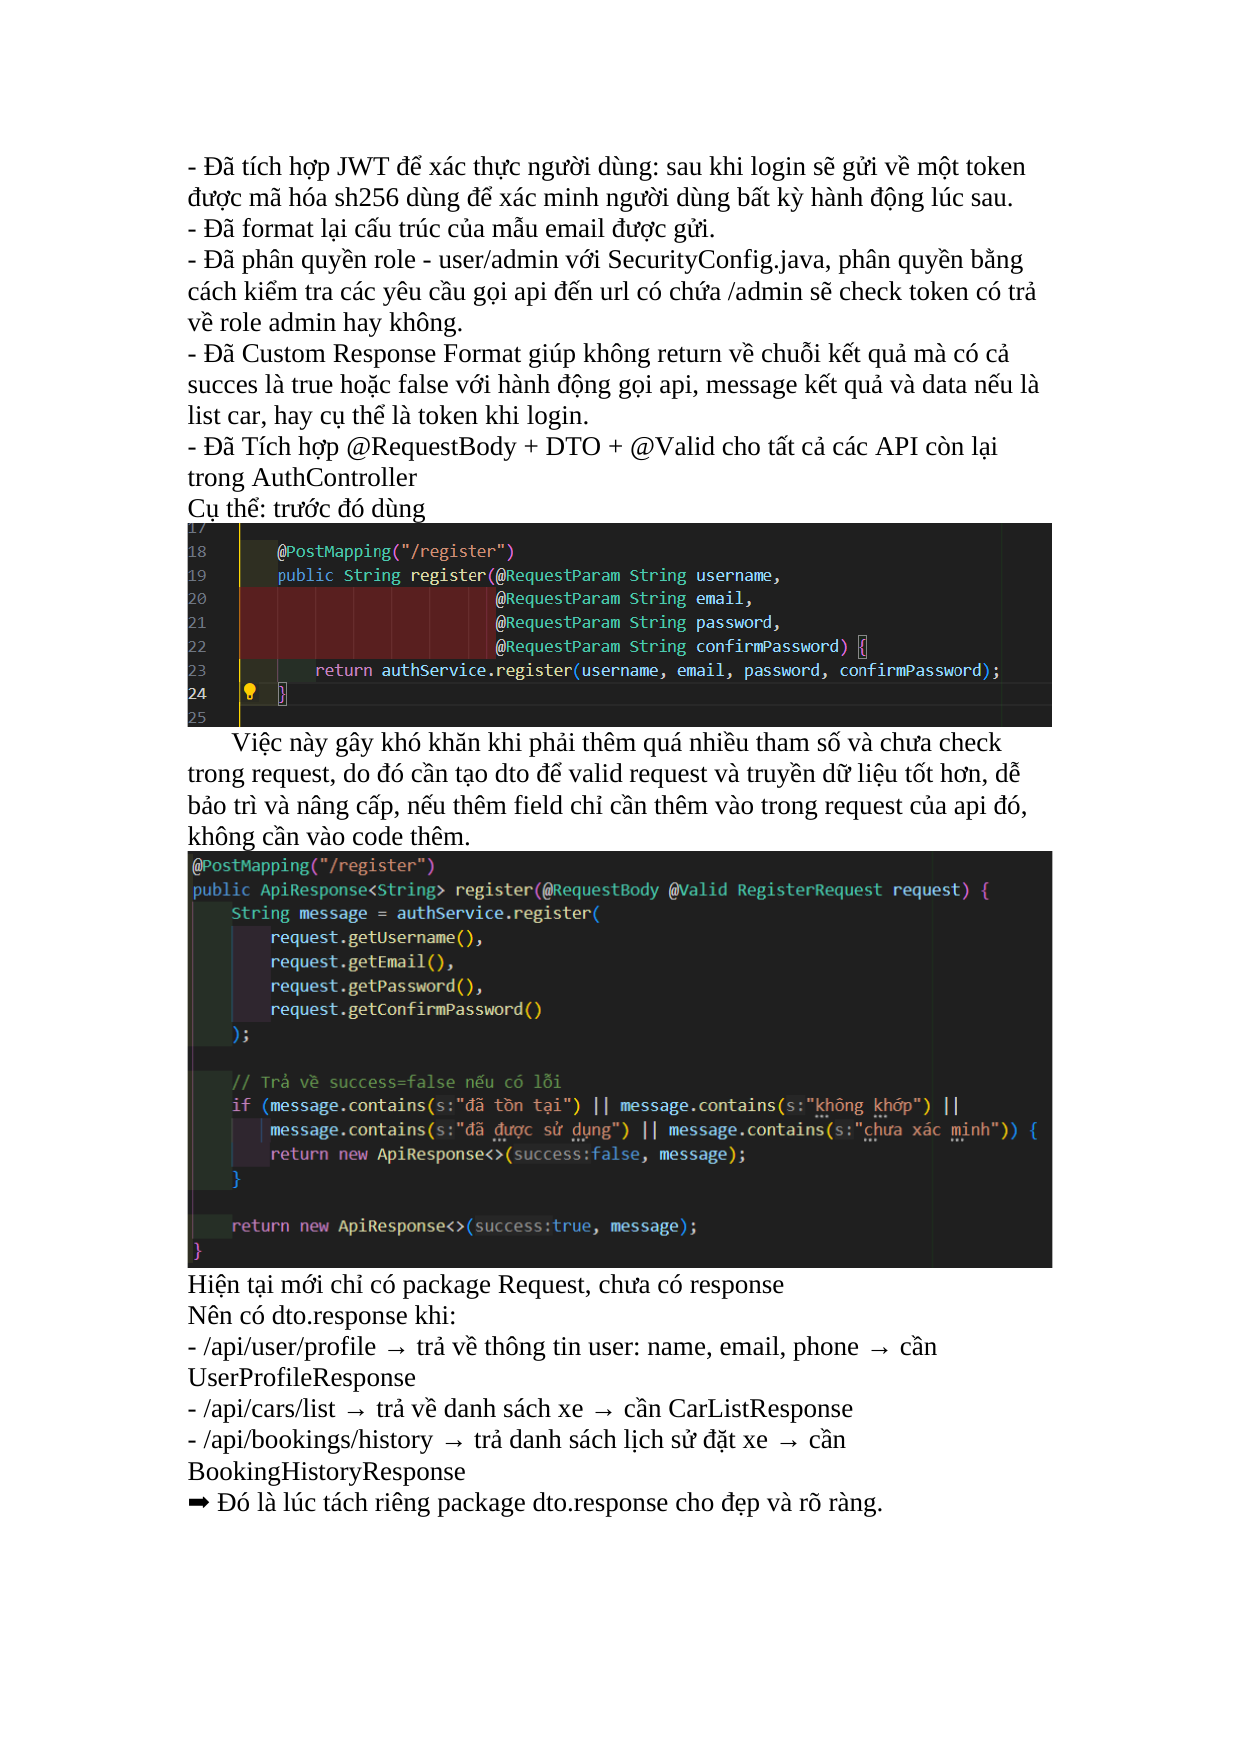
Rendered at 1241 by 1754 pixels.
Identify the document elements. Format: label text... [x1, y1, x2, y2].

text - /api/cars/list → trả về danh sách xe → cần CarListResponse [187, 1392, 1053, 1424]
text - /api/user/profile → trả về thông tin user: name, email, phone → cần UserProfileResponse [187, 1330, 1053, 1392]
text Hiện tại mới chỉ có package Request, chưa có response [187, 1268, 1053, 1299]
text Nên có dto.response khi: [187, 1299, 1053, 1330]
text - Đã format lại cấu trúc của mẫu email được gửi. [187, 212, 1053, 243]
text - Đã Tích hợp @RequestBody + DTO + @Valid cho tất cả các API còn lại trong AuthController [187, 430, 1053, 493]
text ➡ Đó là lúc tách riêng package dto.response cho đẹp và rõ ràng. [187, 1486, 1053, 1517]
picture [187, 851, 1053, 1268]
text - Đã tích hợp JWT để xác thực người dùng: sau khi login sẽ gửi về một token được mã hóa sh256 dùng để xác minh người dùng bất kỳ hành động lúc sau. [187, 150, 1053, 212]
text - /api/bookings/history → trả danh sách lịch sử đặt xe → cần BookingHistoryResponse [187, 1424, 1053, 1486]
picture [187, 523, 1052, 727]
text - Đã Custom Response Format giúp không return về chuỗi kết quả mà có cả succes là true hoặc false với hành động gọi api, message kết quả và data nếu là list car, hay cụ thể là token khi login. [187, 337, 1053, 430]
text - Đã phân quyền role - user/admin với SecurityConfig.java, phân quyền bằng cách kiểm tra các yêu cầu gọi api đến url có chứa /admin sẽ check token có trả về role admin hay không. [187, 243, 1053, 337]
text Việc này gây khó khăn khi phải thêm quá nhiều tham số và chưa check trong request, do đó cần tạo dto để valid request và truyền dữ liệu tốt hơn, dễ bảo trì và nâng cấp, nếu thêm field chỉ cần thêm vào trong request của api đó, không cần vào code thêm. [187, 726, 1053, 851]
